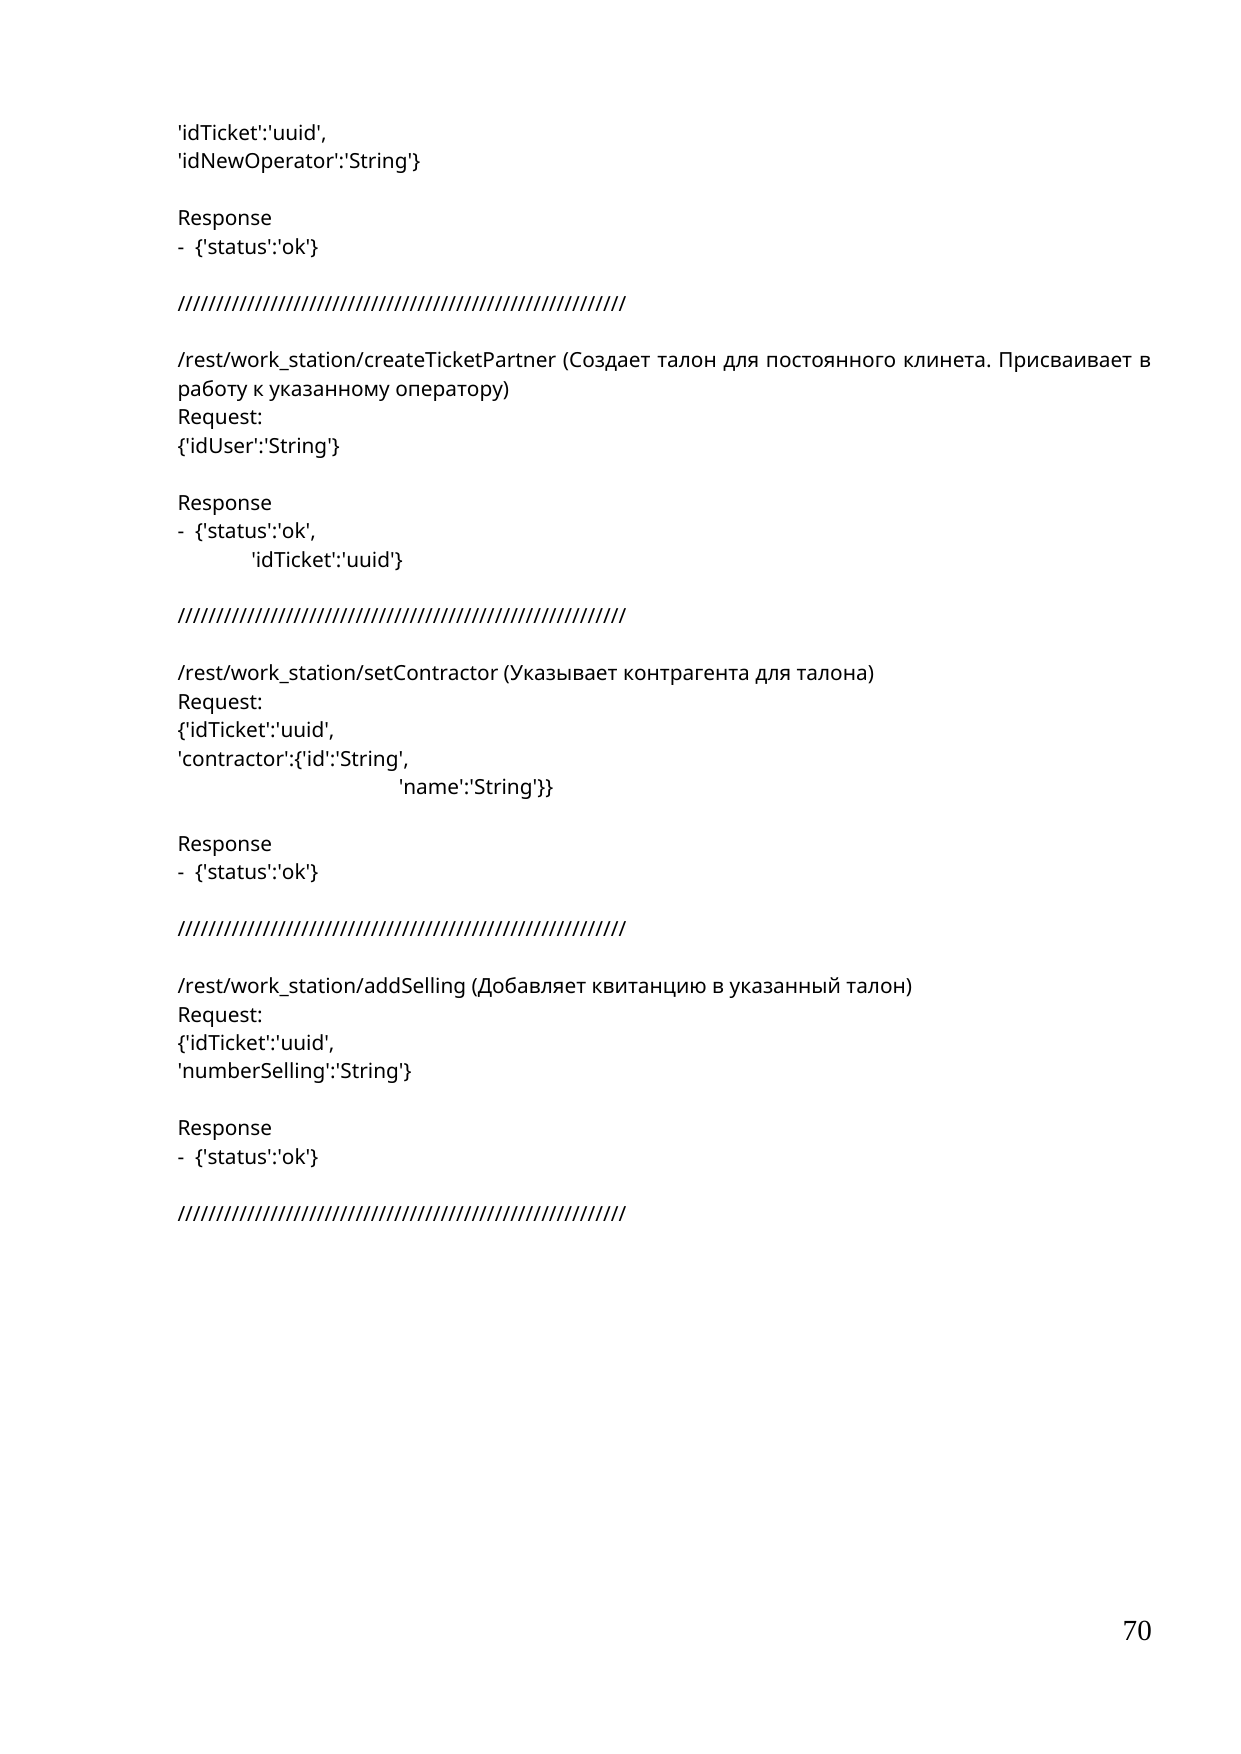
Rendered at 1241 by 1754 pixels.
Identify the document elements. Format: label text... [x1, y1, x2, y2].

text /rest/work_station/addSelling (Добавляет квитанцию в указанный талон) [177, 971, 1152, 1000]
text /rest/work_station/setContractor (Указывает контрагента для талона) [177, 658, 1152, 687]
text 'contractor':{'id':'String', [177, 744, 1152, 772]
text Response [177, 488, 1152, 516]
text ////////////////////////////////////////////////////////// [177, 914, 1152, 943]
text /rest/work_station/createTicketPartner (Создает талон для постоянного клинета. Присваивает в работу к указанному оператору) [177, 346, 1152, 402]
text 'idNewOperator':'String'} [177, 147, 1152, 175]
text {'idTicket':'uuid', [177, 715, 1152, 744]
text Response [177, 1113, 1152, 1142]
text 'name':'String'}} [177, 772, 1152, 801]
text Response [177, 829, 1152, 857]
text - {'status':'ok'} [177, 232, 1152, 260]
text ////////////////////////////////////////////////////////// [177, 602, 1152, 630]
text - {'status':'ok', [177, 516, 1152, 545]
text Request: [177, 402, 1152, 431]
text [177, 289, 1152, 317]
text Response [177, 203, 1152, 232]
text {'idTicket':'uuid', [177, 1028, 1152, 1057]
text 'idTicket':'uuid', [177, 118, 1152, 147]
text ////////////////////////////////////////////////////////// [177, 1199, 1152, 1227]
text - {'status':'ok'} [177, 857, 1152, 886]
text {'idUser':'String'} [177, 431, 1152, 459]
text Request: [177, 1000, 1152, 1028]
text - {'status':'ok'} [177, 1142, 1152, 1170]
text 'idTicket':'uuid'} [177, 545, 1152, 573]
text Request: [177, 687, 1152, 715]
text 'numberSelling':'String'} [177, 1057, 1152, 1085]
